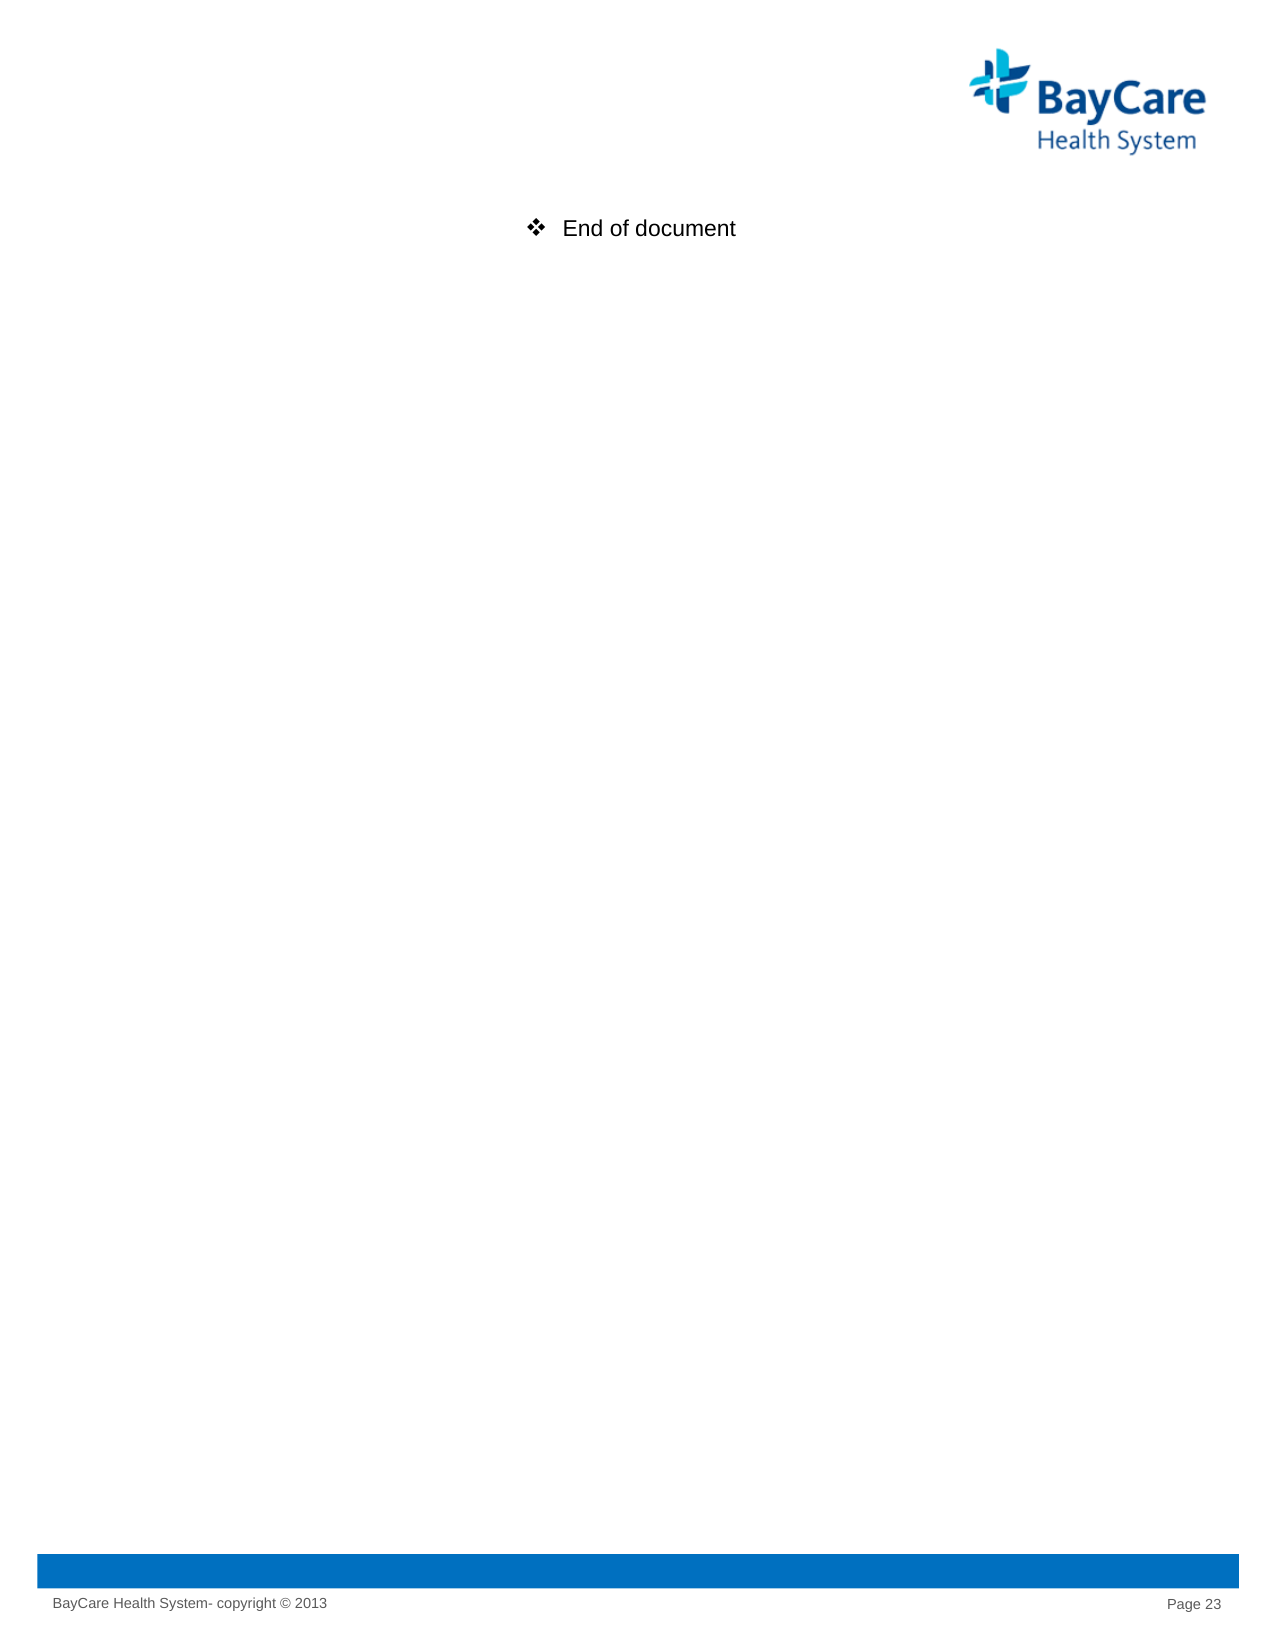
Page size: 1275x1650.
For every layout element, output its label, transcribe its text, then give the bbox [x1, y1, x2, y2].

list End of document [525, 215, 1200, 242]
picture [951, 37, 1233, 168]
